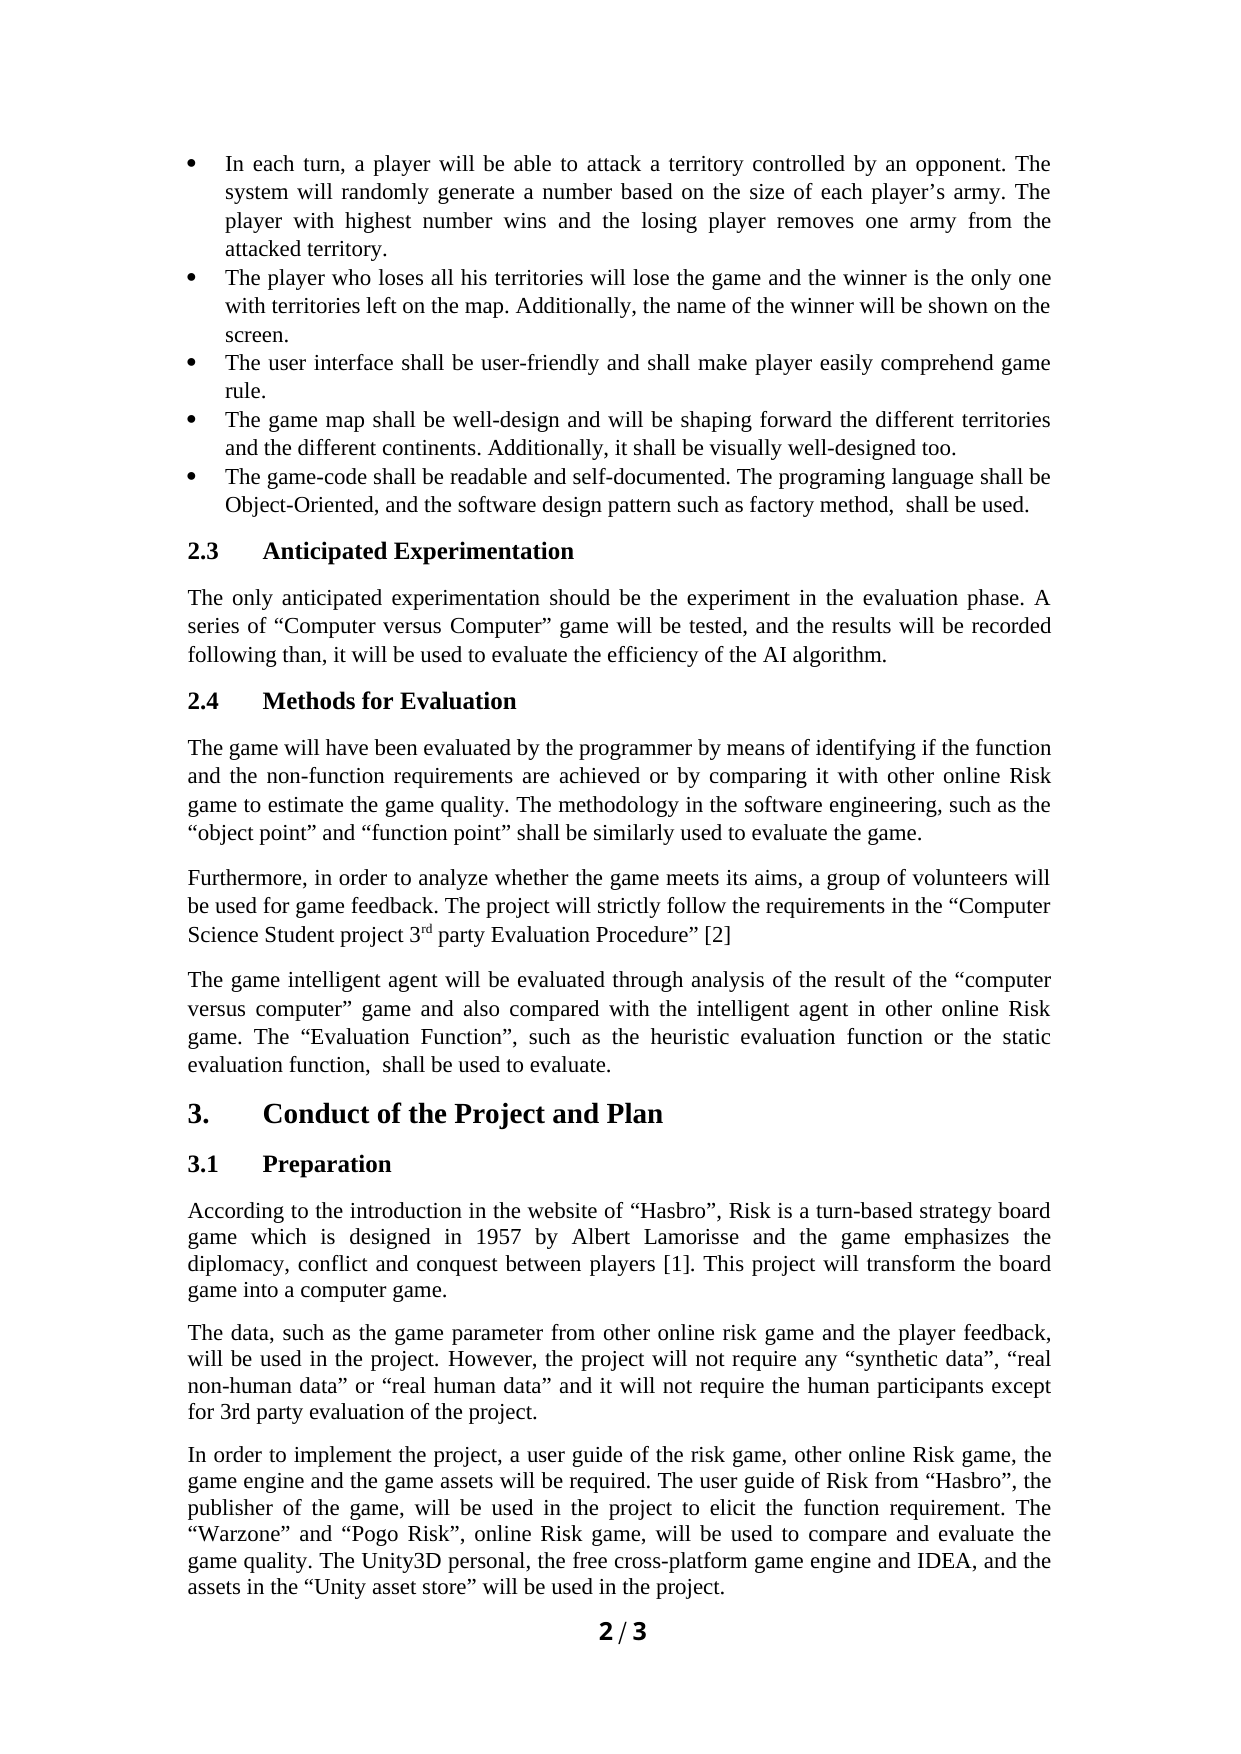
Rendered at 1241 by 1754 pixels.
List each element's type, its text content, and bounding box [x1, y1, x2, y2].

text The game intelligent agent will be evaluated through analysis of the result of the “computer versus computer” game and also compared with the intelligent agent in other online Risk game. The “Evaluation Function”, such as the heuristic evaluation function or the static evaluation function, shall be used to evaluate. [187, 966, 1053, 1078]
text The data, such as the game parameter from other online risk game and the player feedback, will be used in the project. However, the project will not require any “synthetic data”, “real non-human data” or “real human data” and it will not require the human participants except for 3rd party evaluation of the project. [187, 1319, 1053, 1424]
list The player who loses all his territories will lose the game and the winner is the only one with territories left on the map. Additionally, the name of the winner will be shown on the screen. [187, 264, 1053, 347]
text 3.1 Preparation [187, 1149, 1053, 1178]
text The only anticipated experimentation should be the experiment in the evaluation phase. A series of “Computer versus Computer” game will be tested, and the results will be recorded following than, it will be used to evaluate the efficiency of the AI algorithm. [187, 584, 1053, 667]
text Furthermore, in order to analyze whether the game meets its aims, a group of volunteers will be used for game feedback. The project will strictly follow the requirements in the “Computer Science Student project 3rd party Evaluation Procedure” [2] [187, 864, 1053, 947]
list In each turn, a player will be able to attack a territory controlled by an opponent. The system will randomly generate a number based on the size of each player’s army. The player with highest number wins and the losing player removes one army from the attacked territory. [187, 150, 1053, 262]
text 2.3 Anticipated Experimentation [187, 536, 1053, 565]
text The game will have been evaluated by the programmer by means of identifying if the function and the non-function requirements are achieved or by comparing it with other online Risk game to estimate the game quality. The methodology in the software engineering, such as the “object point” and “function point” shall be similarly used to evaluate the game. [187, 734, 1053, 845]
list The user interface shall be user-friendly and shall make player easily comprehend game rule. [187, 349, 1053, 404]
list The game map shall be well-design and will be shaping forward the different territories and the different continents. Additionally, it shall be visually well-designed too. [187, 406, 1053, 461]
text According to the introduction in the website of “Hasbro”, Risk is a turn-based strategy board game which is designed in 1957 by Albert Lamorisse and the game emphasizes the diplomacy, conflict and conquest between players [1]. This project will transform the board game into a computer game. [187, 1197, 1053, 1302]
text In order to implement the project, a user guide of the risk game, other online Risk game, the game engine and the game assets will be required. The user guide of Risk from “Hasbro”, the publisher of the game, will be used in the project to elicit the function requirement. The “Warzone” and “Pogo Risk”, online Risk game, will be used to compare and evaluate the game quality. The Unity3D personal, the free cross-platform game engine and IDEA, and the assets in the “Unity asset store” will be used in the project. [187, 1441, 1053, 1599]
list The game-code shall be readable and self-documented. The programing language shall be Object-Oriented, and the software design pattern such as factory method, shall be used. [187, 463, 1053, 518]
text 2.4 Methods for Evaluation [187, 686, 1053, 715]
text 3. Conduct of the Project and Plan [187, 1097, 1053, 1130]
